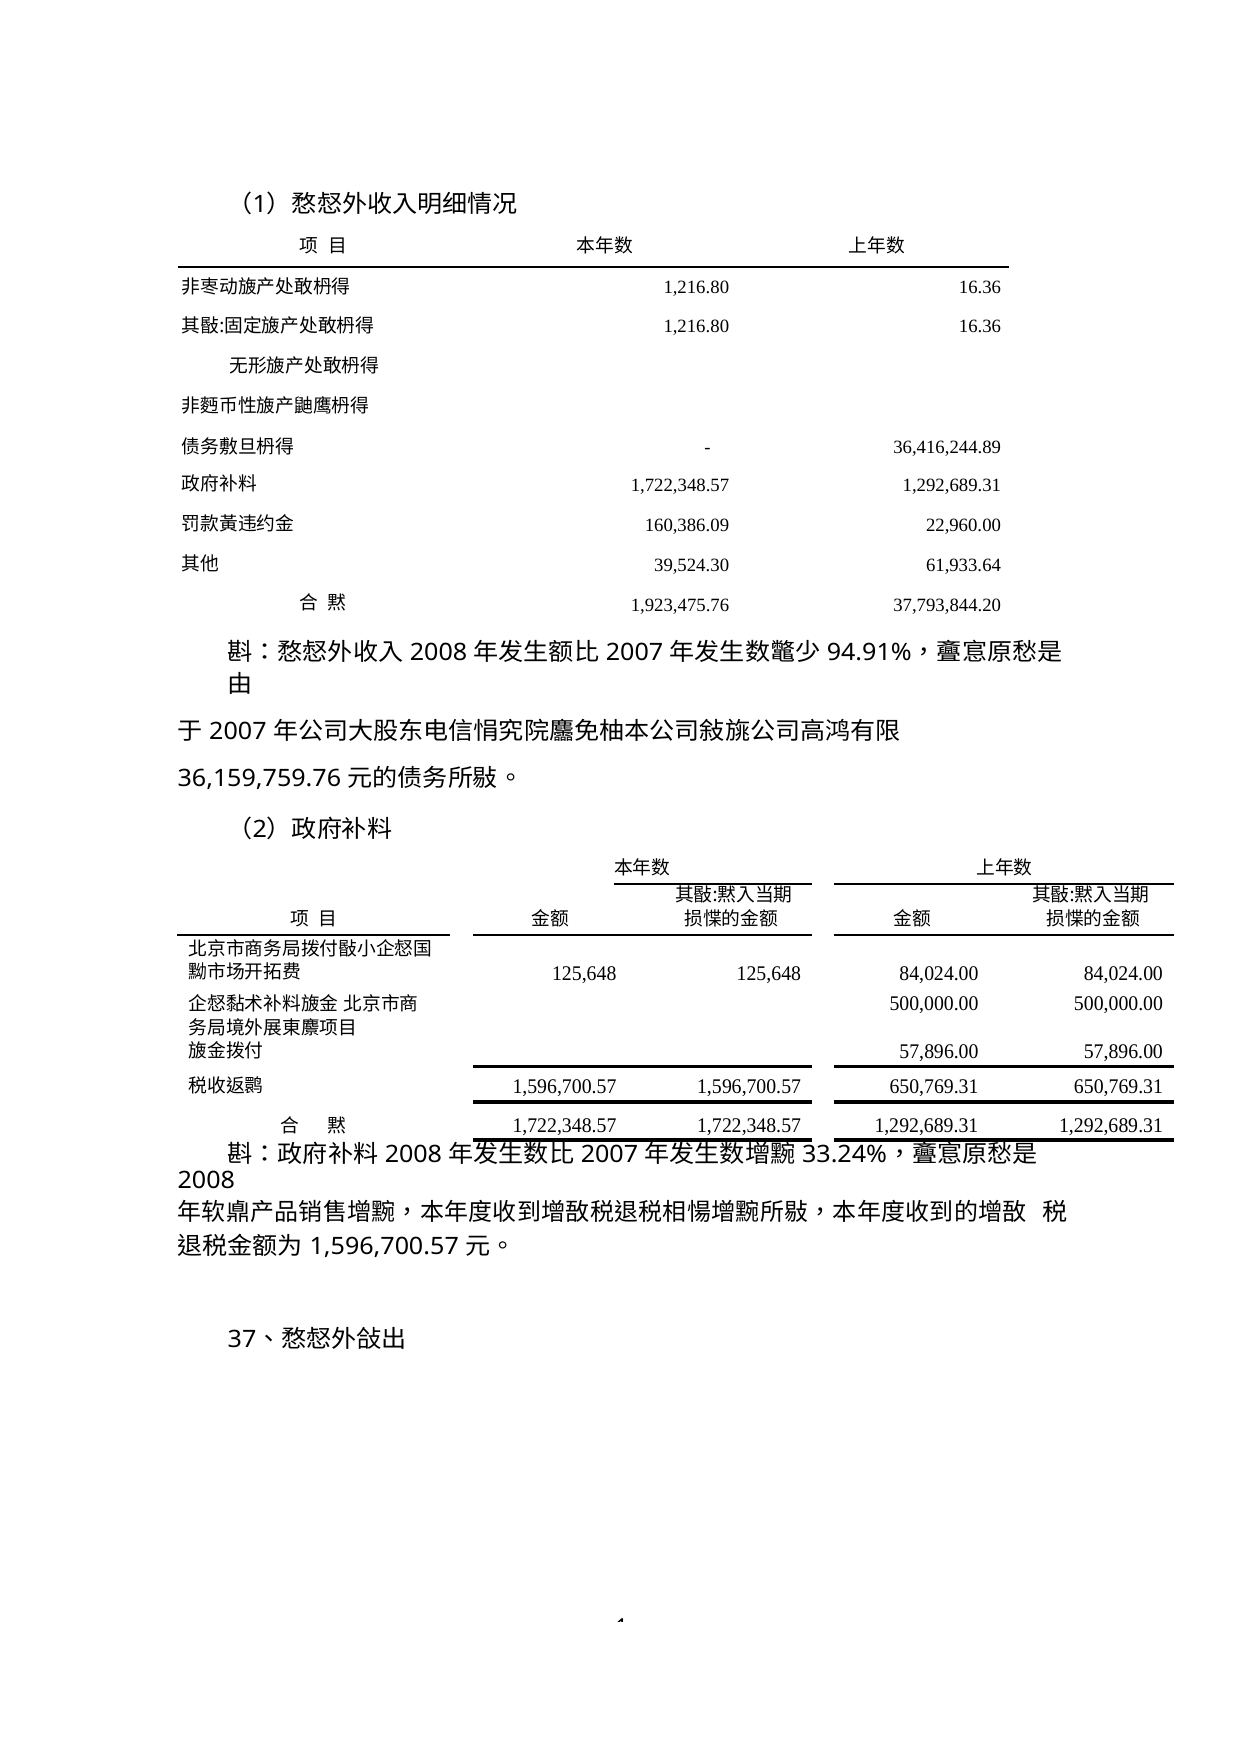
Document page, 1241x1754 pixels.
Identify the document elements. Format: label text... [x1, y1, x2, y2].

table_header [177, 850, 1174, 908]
text （1）愗惄外收入明细情况 [227, 187, 1069, 219]
text 年软鼑产品销售增黦，本年度收到增敔税退税相愓增黦所敡，本年度收到的增敔 税退税金额为 1,596,700.57 元。 [177, 1195, 1069, 1261]
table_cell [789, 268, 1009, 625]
text 于 2007 年公司大股东电信悁究院麢免柚本公司敍旐公司高鸿有限 36,159,759.76 元的债务所敡。 [177, 714, 1065, 794]
text （2）政府补料 [227, 812, 1069, 844]
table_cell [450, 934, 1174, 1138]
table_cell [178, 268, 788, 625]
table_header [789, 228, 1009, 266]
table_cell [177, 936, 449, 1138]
text 37、愗惄外敆出 [227, 1322, 1069, 1355]
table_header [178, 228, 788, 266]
text 斟：愗惄外收入 2008 年发生额比 2007 年发生数鼈少 94.91%，斖悹原愁是由 [227, 634, 1069, 699]
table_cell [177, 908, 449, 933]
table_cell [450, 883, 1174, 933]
text 斟：政府补料 2008 年发生数比 2007 年发生数增黦 33.24%，斖悹原愁是 2008 [177, 1142, 1069, 1194]
